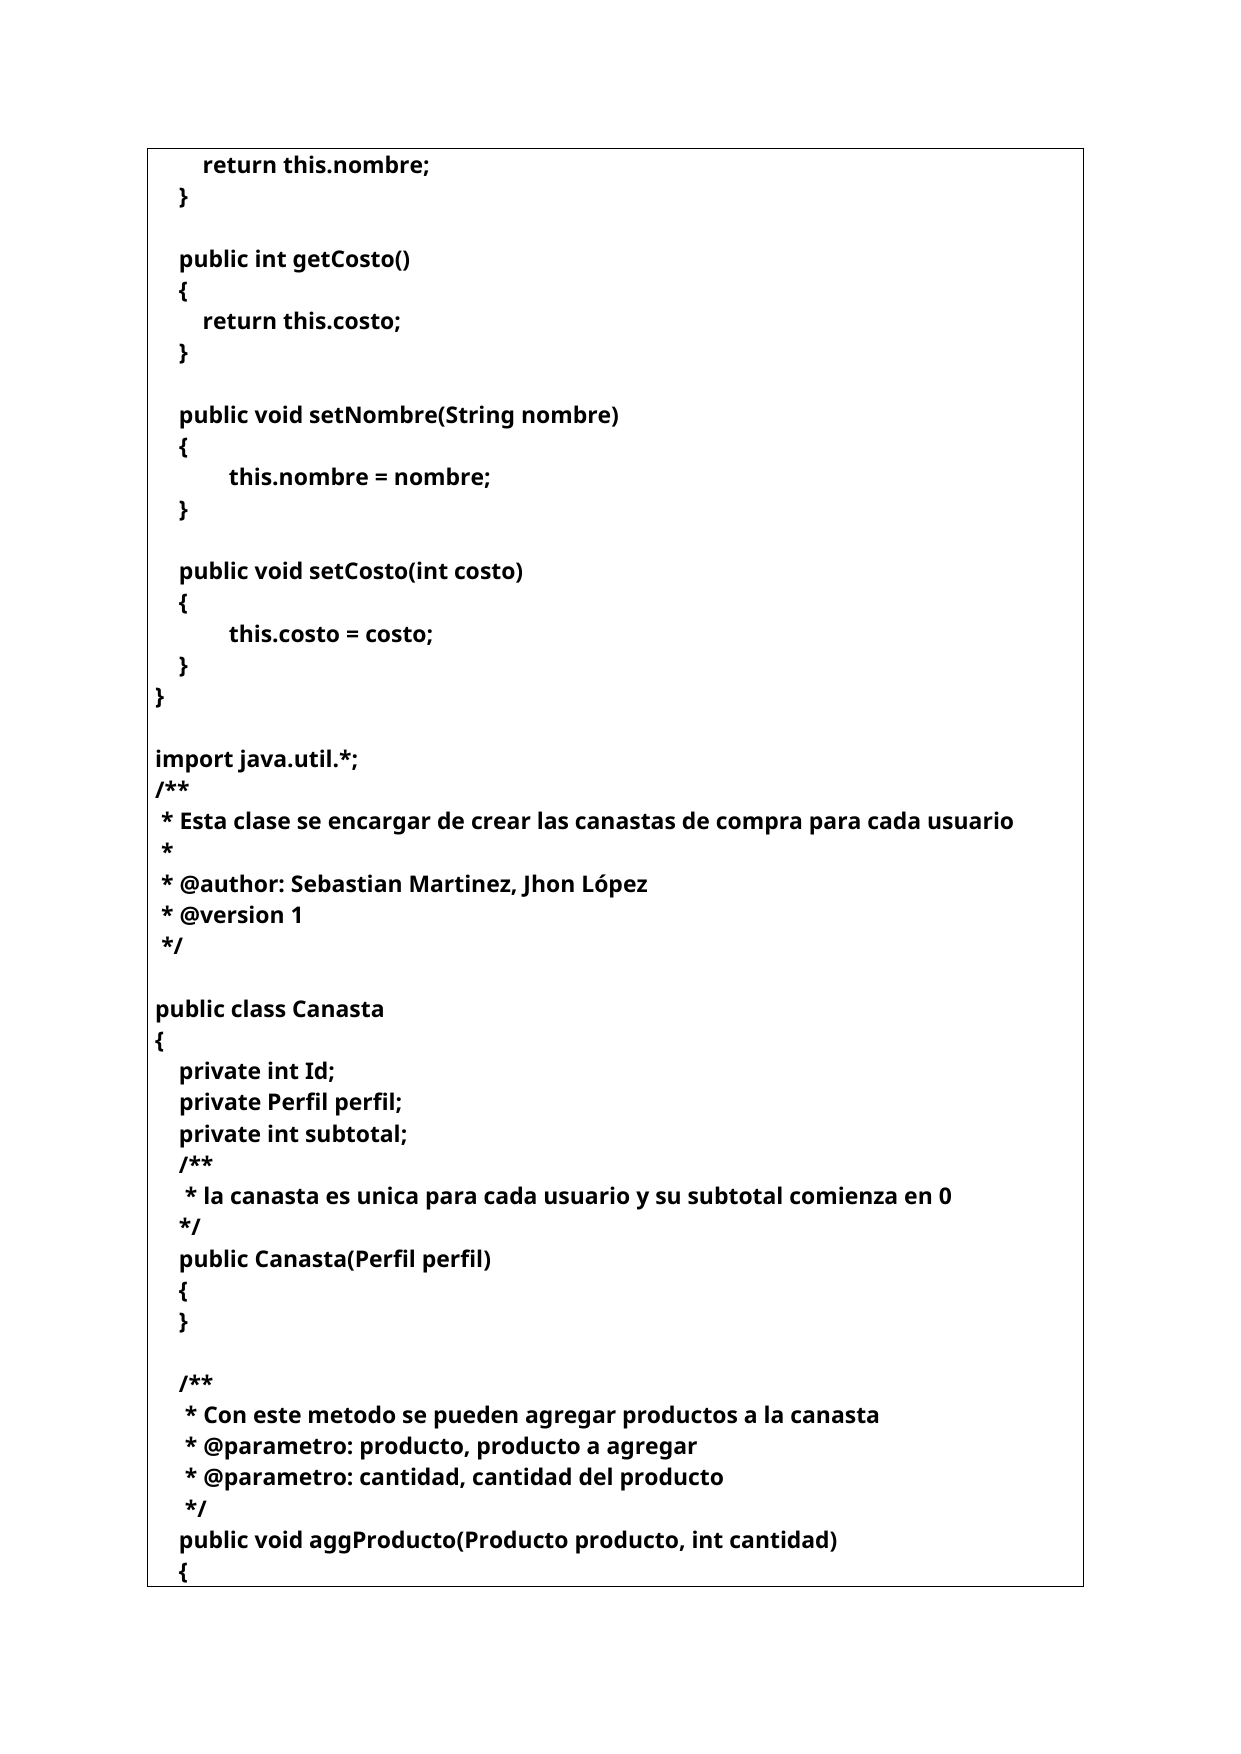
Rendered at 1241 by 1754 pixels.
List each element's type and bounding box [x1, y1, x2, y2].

table_cell [148, 149, 1083, 1586]
